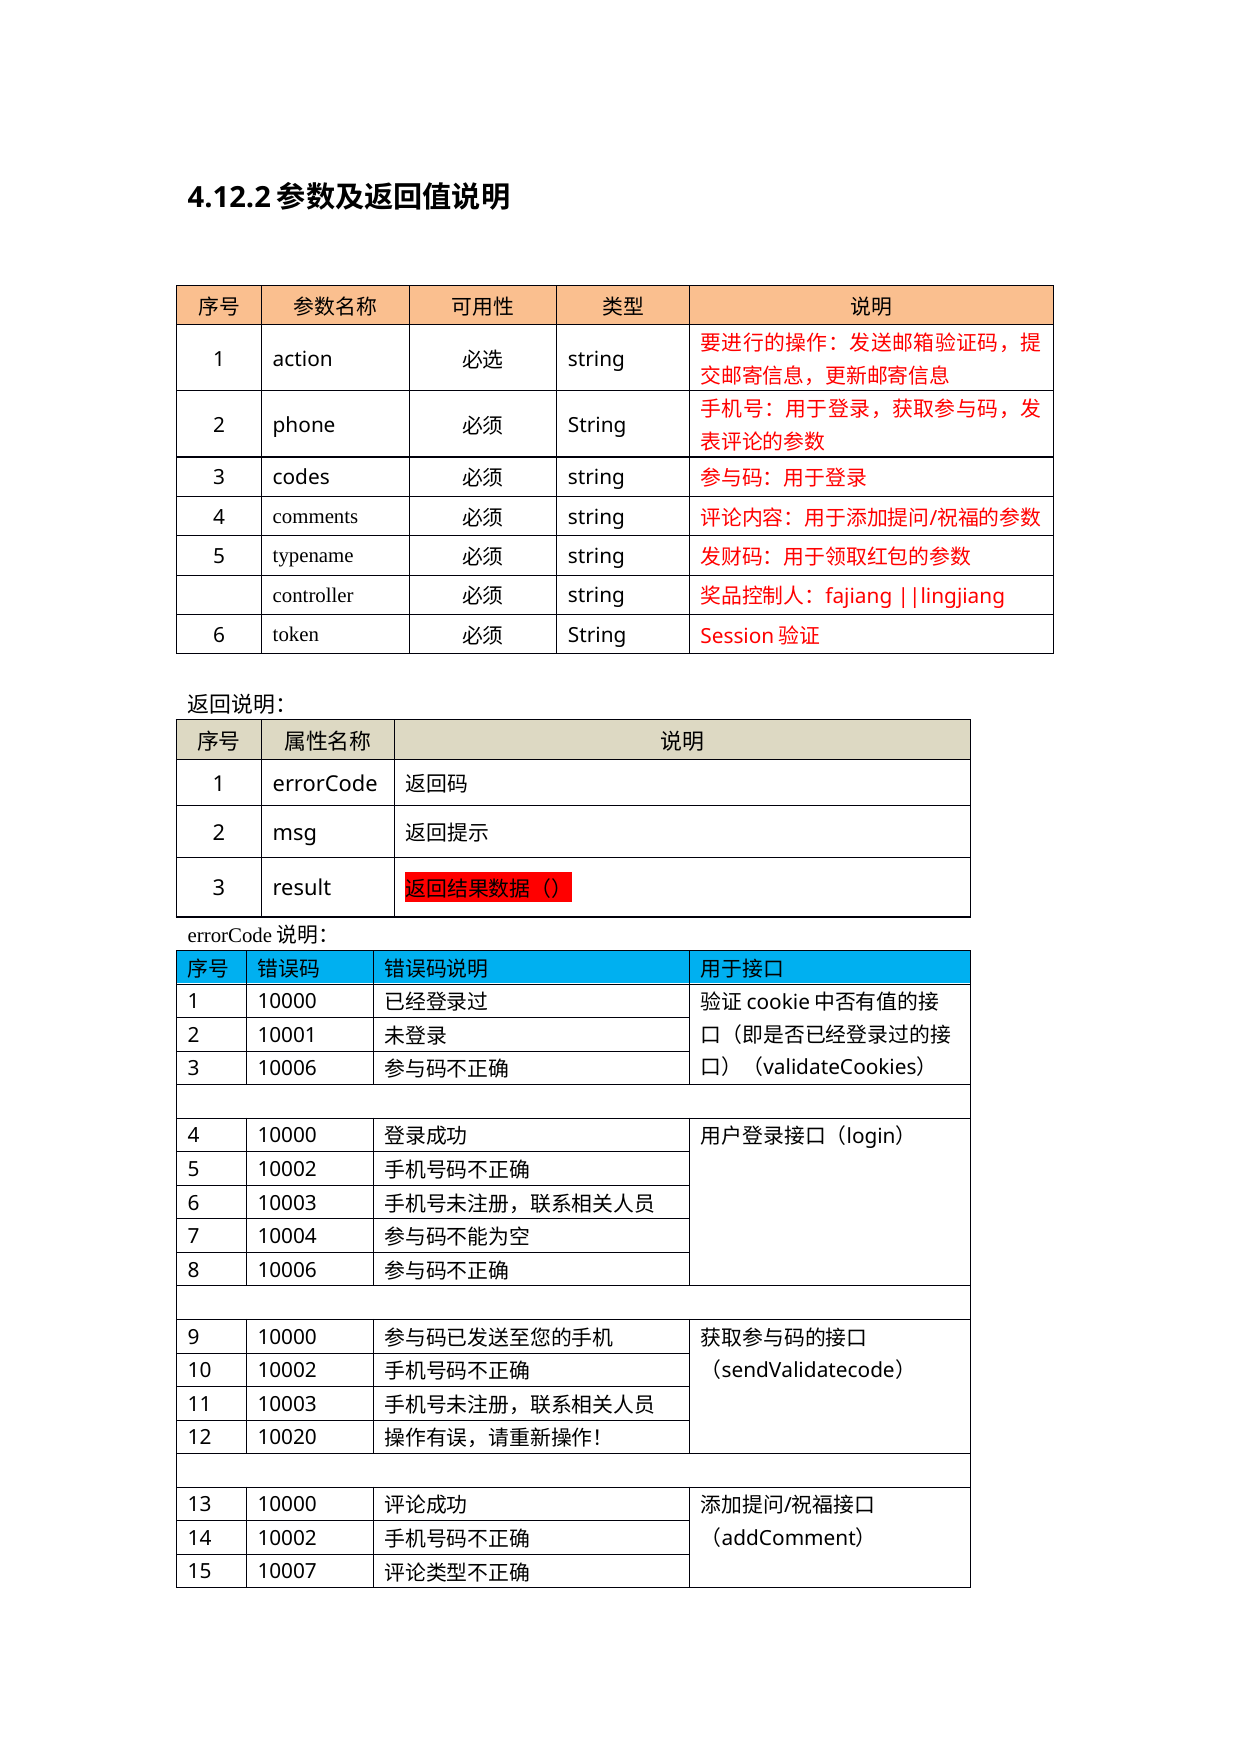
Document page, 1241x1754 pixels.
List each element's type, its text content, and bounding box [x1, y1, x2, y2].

table_cell 手机号码不正确 [374, 1521, 689, 1554]
table_header 参数名称 [262, 286, 409, 324]
table_cell 3 [177, 858, 261, 916]
table_cell string [557, 325, 689, 390]
table_cell 10020 [247, 1421, 373, 1453]
table_cell 评论内容：用于添加提问/祝福的参数 [690, 497, 1053, 535]
table_cell [177, 1454, 970, 1487]
table_cell 10004 [247, 1219, 373, 1252]
table_cell 返回结果数据（） [395, 858, 970, 916]
table_cell string [557, 536, 689, 574]
table_header 说明 [395, 720, 970, 759]
table_cell 6 [177, 1186, 246, 1218]
table_cell 10002 [247, 1521, 373, 1554]
table_cell phone [262, 391, 409, 456]
table_cell 评论成功 [374, 1488, 689, 1520]
table_cell 要进行的操作：发送邮箱验证码，提交邮寄信息，更新邮寄信息 [690, 325, 1053, 390]
table_cell 必须 [410, 576, 556, 614]
table_header 错误码 [247, 951, 373, 983]
table_cell Session验证 [690, 615, 1053, 653]
table_cell 必须 [410, 536, 556, 574]
table_cell 10006 [247, 1253, 373, 1285]
table_cell 6 [177, 615, 261, 653]
table_cell errorCode [262, 760, 394, 805]
subtitle 4.12.2参数及返回值说明 [187, 162, 1053, 227]
table_cell string [557, 497, 689, 535]
table_cell 添加提问/祝福接口（addComment） [690, 1488, 970, 1587]
table_cell 12 [177, 1421, 246, 1453]
table_cell 10002 [247, 1354, 373, 1386]
table_cell 必须 [410, 391, 556, 456]
table_cell string [557, 458, 689, 496]
table_header 属性名称 [262, 720, 394, 759]
table_cell 8 [177, 1253, 246, 1285]
table_cell 手机号：用于登录，获取参与码，发表评论的参数 [690, 391, 1053, 456]
table_cell 11 [177, 1387, 246, 1419]
table_cell 10003 [247, 1186, 373, 1218]
table_cell 参与码不正确 [374, 1052, 689, 1084]
table_cell token [262, 615, 409, 653]
table_cell 操作有误，请重新操作！ [374, 1421, 689, 1453]
table_cell String [557, 391, 689, 456]
table_cell 13 [177, 1488, 246, 1520]
table_cell 4 [177, 497, 261, 535]
table_cell 10000 [247, 1320, 373, 1352]
table_cell 手机号码不正确 [374, 1354, 689, 1386]
table_cell 10002 [247, 1152, 373, 1185]
table_header 说明 [690, 286, 1053, 324]
table_cell 获取参与码的接口（sendValidatecode） [690, 1320, 970, 1453]
table_cell 手机号未注册，联系相关人员 [374, 1186, 689, 1218]
table_cell 10003 [247, 1387, 373, 1419]
table_cell [177, 576, 261, 614]
table_header 用于接口 [690, 951, 970, 983]
table_cell 1 [177, 760, 261, 805]
table_cell 参与码不能为空 [374, 1219, 689, 1252]
table_cell [177, 1286, 970, 1319]
table_cell 7 [177, 1219, 246, 1252]
table_cell 奖品控制人：fajiang ||lingjiang [690, 576, 1053, 614]
table_cell 必须 [410, 615, 556, 653]
table_cell 10000 [247, 1119, 373, 1151]
table_cell 必须 [410, 458, 556, 496]
table_cell 2 [177, 1018, 246, 1051]
table_cell 发财码：用于领取红包的参数 [690, 536, 1053, 574]
table_cell 10006 [247, 1052, 373, 1084]
table_cell 已经登录过 [374, 985, 689, 1017]
table_cell 10000 [247, 1488, 373, 1520]
table_cell 用户登录接口（login） [690, 1119, 970, 1285]
table_cell 1 [177, 325, 261, 390]
table_cell 2 [177, 806, 261, 857]
table_header 序号 [177, 720, 261, 759]
table_cell 登录成功 [374, 1119, 689, 1151]
table_cell String [557, 615, 689, 653]
table_cell codes [262, 458, 409, 496]
table_cell 验证cookie中否有值的接口（即是否已经登录过的接口）（validateCookies） [690, 985, 970, 1084]
table_cell 10001 [247, 1018, 373, 1051]
text errorCode说明： [187, 917, 1053, 950]
table_cell 14 [177, 1521, 246, 1554]
table_header 序号 [177, 951, 246, 983]
table_cell 10007 [247, 1555, 373, 1587]
table_cell comments [262, 497, 409, 535]
table_cell 必须 [410, 497, 556, 535]
table_header 类型 [557, 286, 689, 324]
table_cell 5 [177, 536, 261, 574]
table_cell 参与码已发送至您的手机 [374, 1320, 689, 1352]
table_cell 9 [177, 1320, 246, 1352]
table_cell action [262, 325, 409, 390]
table_cell 手机号未注册，联系相关人员 [374, 1387, 689, 1419]
table_cell 手机号码不正确 [374, 1152, 689, 1185]
table_cell string [557, 576, 689, 614]
table_header 序号 [177, 286, 261, 324]
table_cell 10 [177, 1354, 246, 1386]
table_cell 必选 [410, 325, 556, 390]
table_cell typename [262, 536, 409, 574]
text 返回说明： [187, 687, 1053, 719]
table_cell 15 [177, 1555, 246, 1587]
table_cell 返回码 [395, 760, 970, 805]
table_cell 2 [177, 391, 261, 456]
table_cell 参与码不正确 [374, 1253, 689, 1285]
table_cell 未登录 [374, 1018, 689, 1051]
table_cell controller [262, 576, 409, 614]
table_cell result [262, 858, 394, 916]
table_cell 参与码：用于登录 [690, 458, 1053, 496]
table_header 可用性 [410, 286, 556, 324]
table_cell 评论类型不正确 [374, 1555, 689, 1587]
table_cell 5 [177, 1152, 246, 1185]
table_header 错误码说明 [374, 951, 689, 983]
table_cell 返回提示 [395, 806, 970, 857]
table_cell 3 [177, 1052, 246, 1084]
table_cell 4 [177, 1119, 246, 1151]
table_cell 1 [177, 985, 246, 1017]
table_cell msg [262, 806, 394, 857]
table_cell 10000 [247, 985, 373, 1017]
table_cell 3 [177, 458, 261, 496]
table_cell [177, 1085, 970, 1118]
